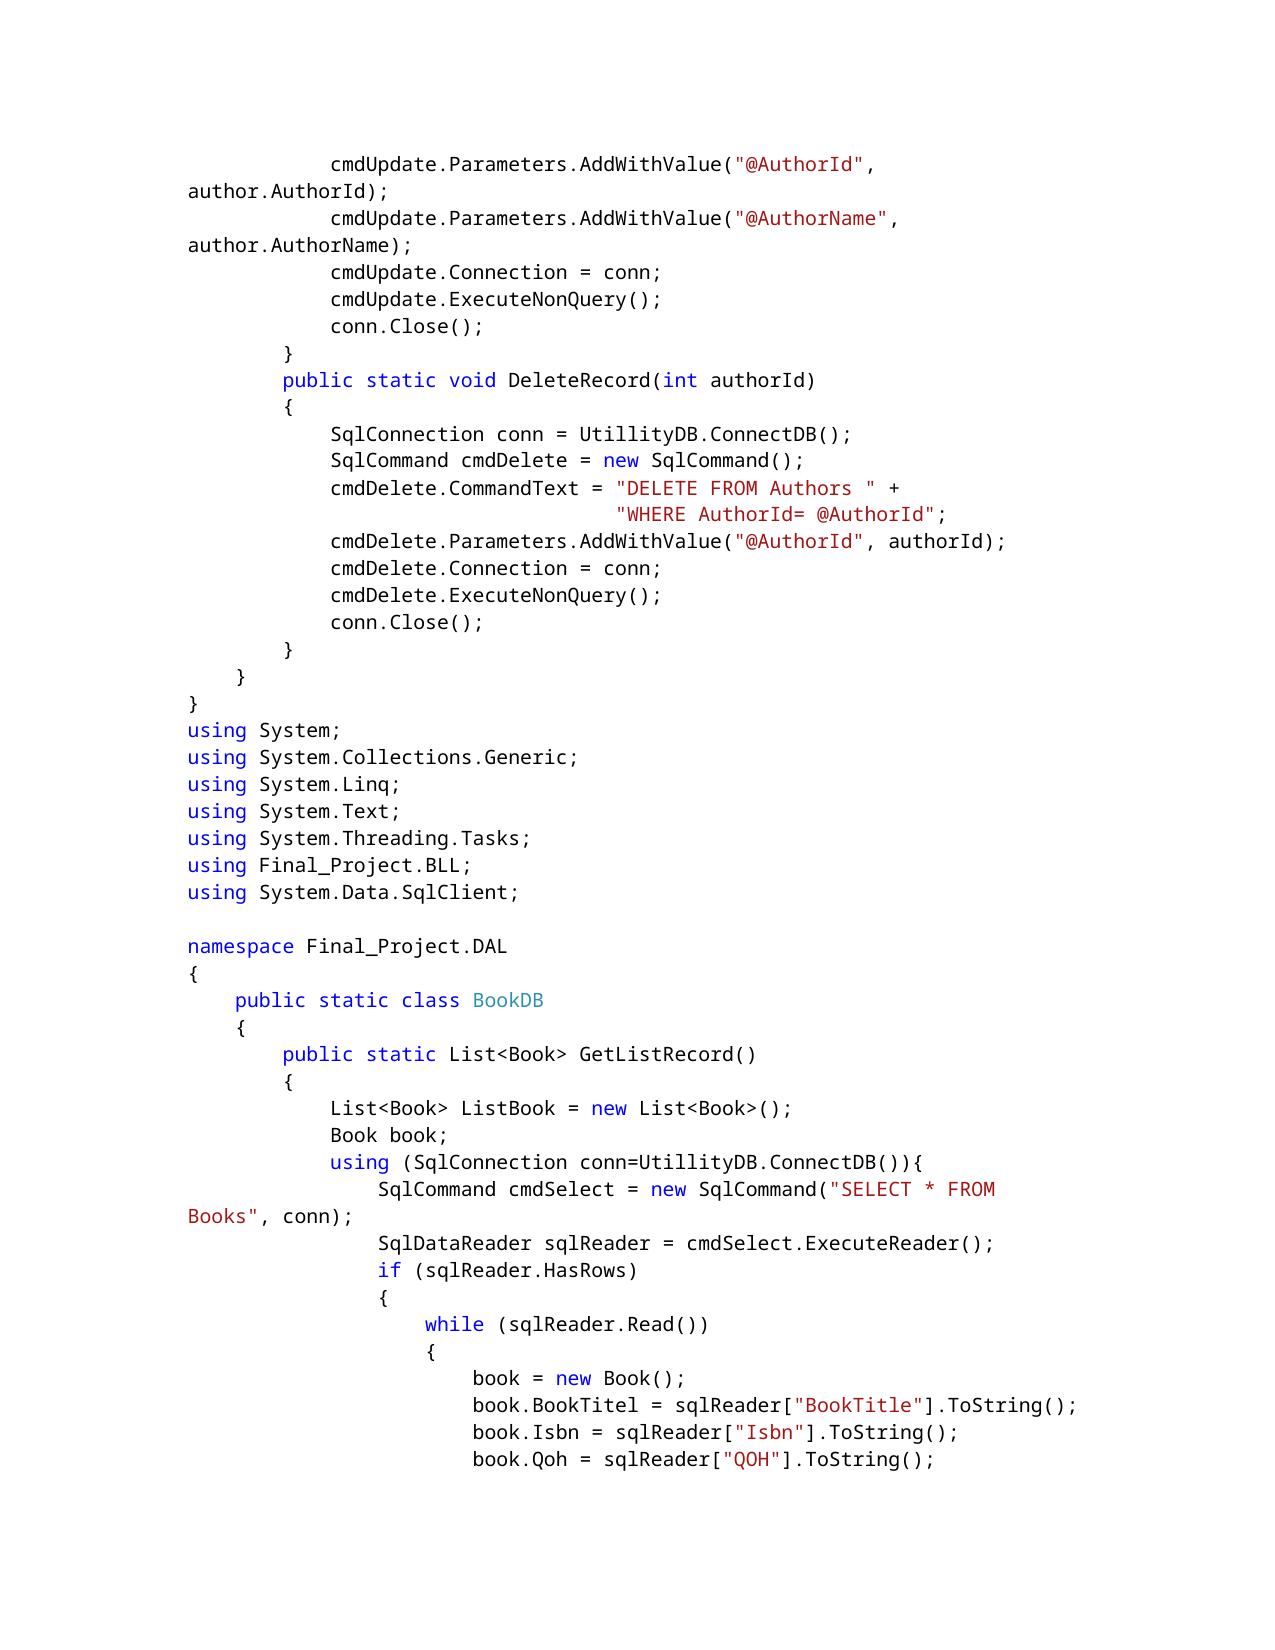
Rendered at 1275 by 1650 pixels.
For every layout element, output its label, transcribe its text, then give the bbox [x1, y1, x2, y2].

text } [187, 636, 1087, 663]
text conn.Close(); [187, 609, 1087, 636]
text } [187, 689, 1087, 717]
text book.BookTitel = sqlReader["BookTitle"].ToString(); [187, 1391, 1087, 1418]
text cmdUpdate.Connection = conn; [187, 258, 1087, 285]
text conn.Close(); [187, 312, 1087, 339]
text namespace Final_Project.DAL [187, 932, 1087, 959]
text } [187, 339, 1087, 366]
text "WHERE AuthorId= @AuthorId"; [187, 501, 1087, 528]
text using System.Collections.Generic; [187, 743, 1087, 771]
text if (sqlReader.HasRows) [187, 1256, 1087, 1283]
text public static void DeleteRecord(int authorId) [187, 366, 1087, 393]
text cmdDelete.ExecuteNonQuery(); [187, 582, 1087, 609]
text Book book; [187, 1121, 1087, 1148]
text public static class BookDB [187, 986, 1087, 1013]
text SqlDataReader sqlReader = cmdSelect.ExecuteReader(); [187, 1229, 1087, 1256]
text cmdUpdate.ExecuteNonQuery(); [187, 285, 1087, 312]
text cmdDelete.CommandText = "DELETE FROM Authors " + [187, 474, 1087, 501]
text cmdUpdate.Parameters.AddWithValue("@AuthorName", author.AuthorName); [187, 204, 1087, 258]
text List<Book> ListBook = new List<Book>(); [187, 1094, 1087, 1121]
text cmdDelete.Connection = conn; [187, 555, 1087, 582]
text using System.Threading.Tasks; [187, 824, 1087, 851]
text book = new Book(); [187, 1364, 1087, 1391]
text SqlConnection conn = UtillityDB.ConnectDB(); [187, 420, 1087, 447]
text while (sqlReader.Read()) [187, 1310, 1087, 1337]
text { [187, 1013, 1087, 1040]
text cmdDelete.Parameters.AddWithValue("@AuthorId", authorId); [187, 528, 1087, 555]
text cmdUpdate.Parameters.AddWithValue("@AuthorId", author.AuthorId); [187, 150, 1087, 204]
text using System; [187, 717, 1087, 743]
text { [187, 1337, 1087, 1364]
text using System.Text; [187, 797, 1087, 824]
text { [187, 1283, 1087, 1310]
text book.Isbn = sqlReader["Isbn"].ToString(); [187, 1418, 1087, 1445]
text using System.Linq; [187, 771, 1087, 797]
text using (SqlConnection conn=UtillityDB.ConnectDB()){ [187, 1148, 1087, 1175]
text { [187, 1067, 1087, 1094]
text using System.Data.SqlClient; [187, 878, 1087, 905]
text } [187, 663, 1087, 689]
text { [187, 959, 1087, 986]
text SqlCommand cmdSelect = new SqlCommand("SELECT * FROM Books", conn); [187, 1175, 1087, 1229]
text SqlCommand cmdDelete = new SqlCommand(); [187, 447, 1087, 474]
text public static List<Book> GetListRecord() [187, 1040, 1087, 1067]
text using Final_Project.BLL; [187, 851, 1087, 878]
text book.Qoh = sqlReader["QOH"].ToString(); [187, 1445, 1087, 1472]
text { [187, 393, 1087, 420]
